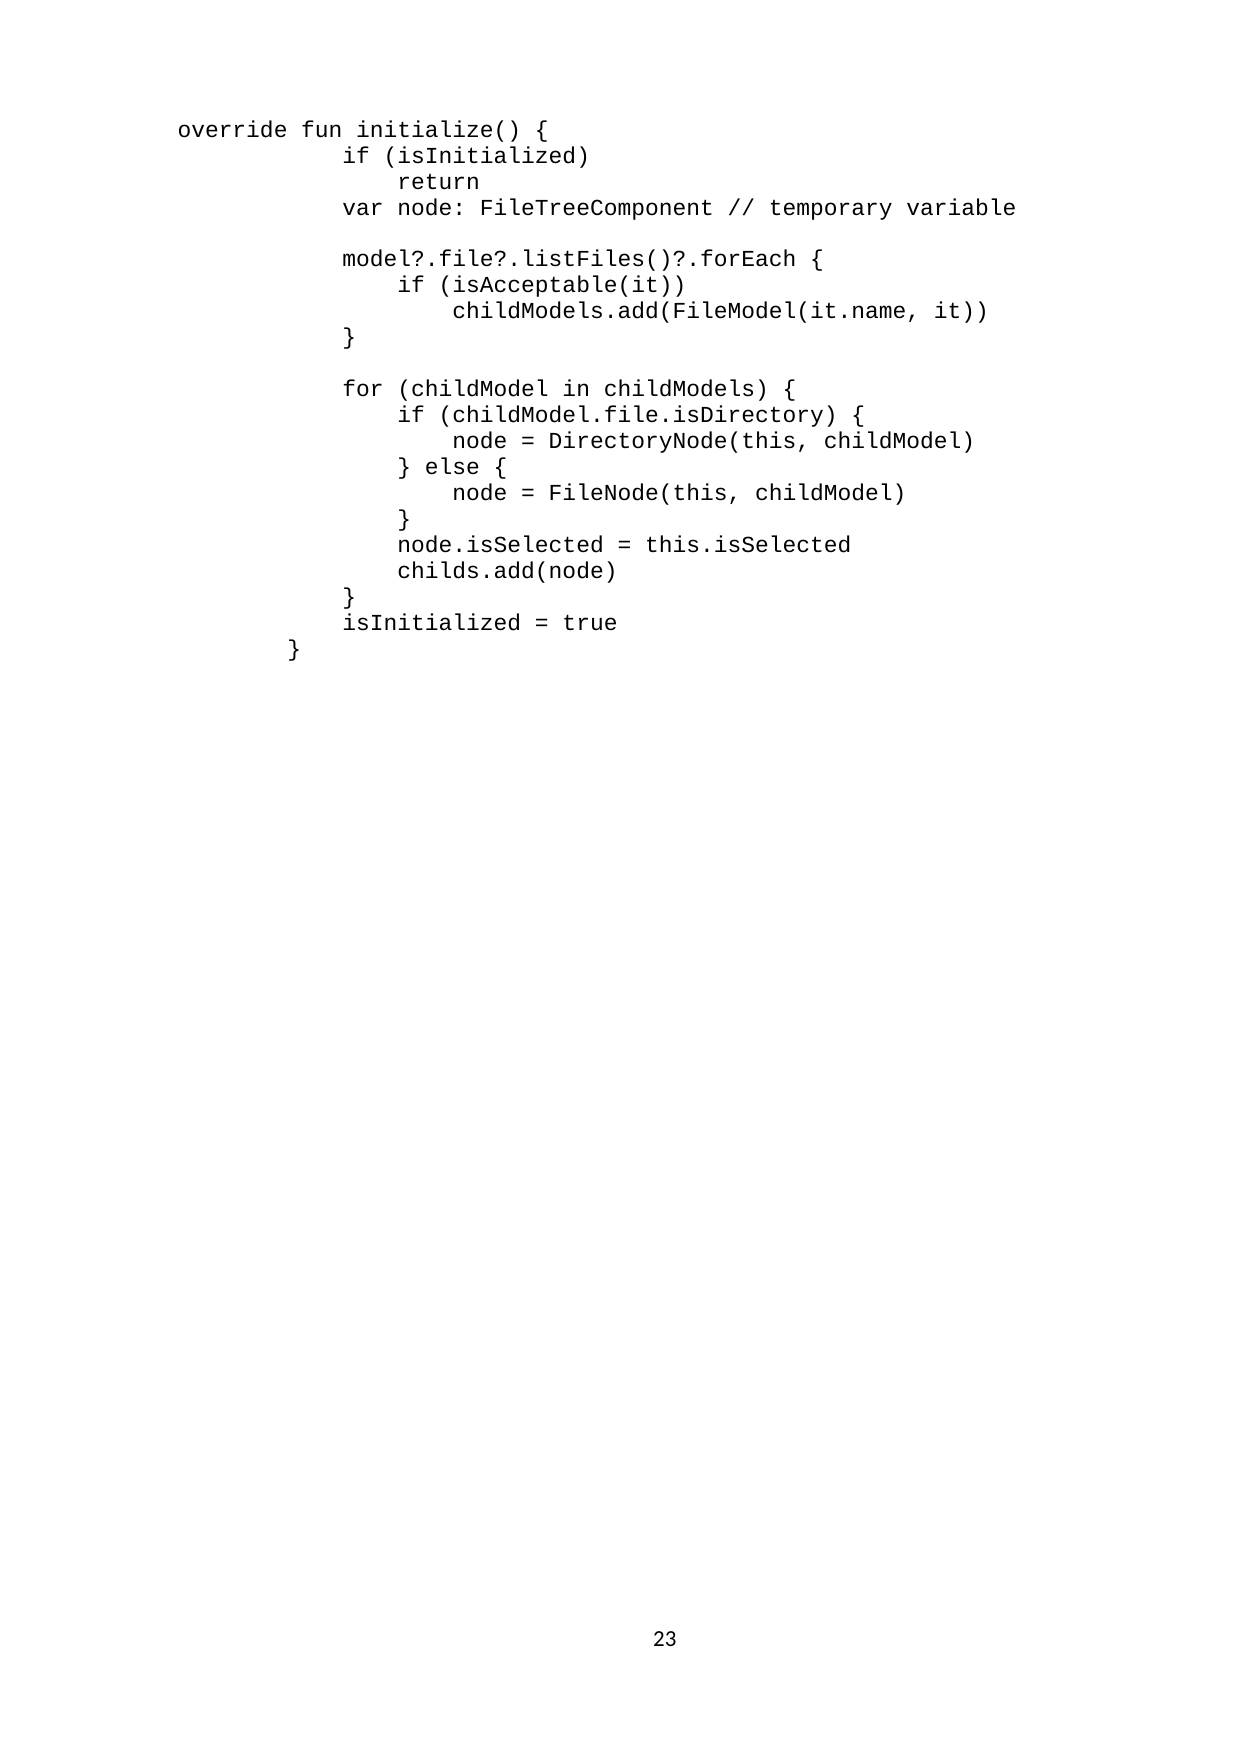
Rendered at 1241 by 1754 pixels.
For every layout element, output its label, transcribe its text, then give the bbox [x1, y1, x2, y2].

text var node: FileTreeComponent // temporary variable [177, 196, 1152, 222]
text } [177, 637, 1152, 663]
text childs.add(node) [177, 559, 1152, 585]
text model?.file?.listFiles()?.forEach { [177, 248, 1152, 274]
text } else { [177, 455, 1152, 481]
text if (childModel.file.isDirectory) { [177, 403, 1152, 429]
text if (isInitialized) [177, 144, 1152, 170]
text for (childModel in childModels) { [177, 377, 1152, 403]
text isInitialized = true [177, 611, 1152, 637]
text } [177, 326, 1152, 352]
text return [177, 170, 1152, 196]
text } [177, 507, 1152, 533]
text if (isAcceptable(it)) [177, 274, 1152, 300]
text node.isSelected = this.isSelected [177, 533, 1152, 559]
text node = FileNode(this, childModel) [177, 481, 1152, 507]
text } [177, 585, 1152, 611]
text node = DirectoryNode(this, childModel) [177, 429, 1152, 455]
text childModels.add(FileModel(it.name, it)) [177, 300, 1152, 326]
text override fun initialize() { [177, 118, 1152, 144]
